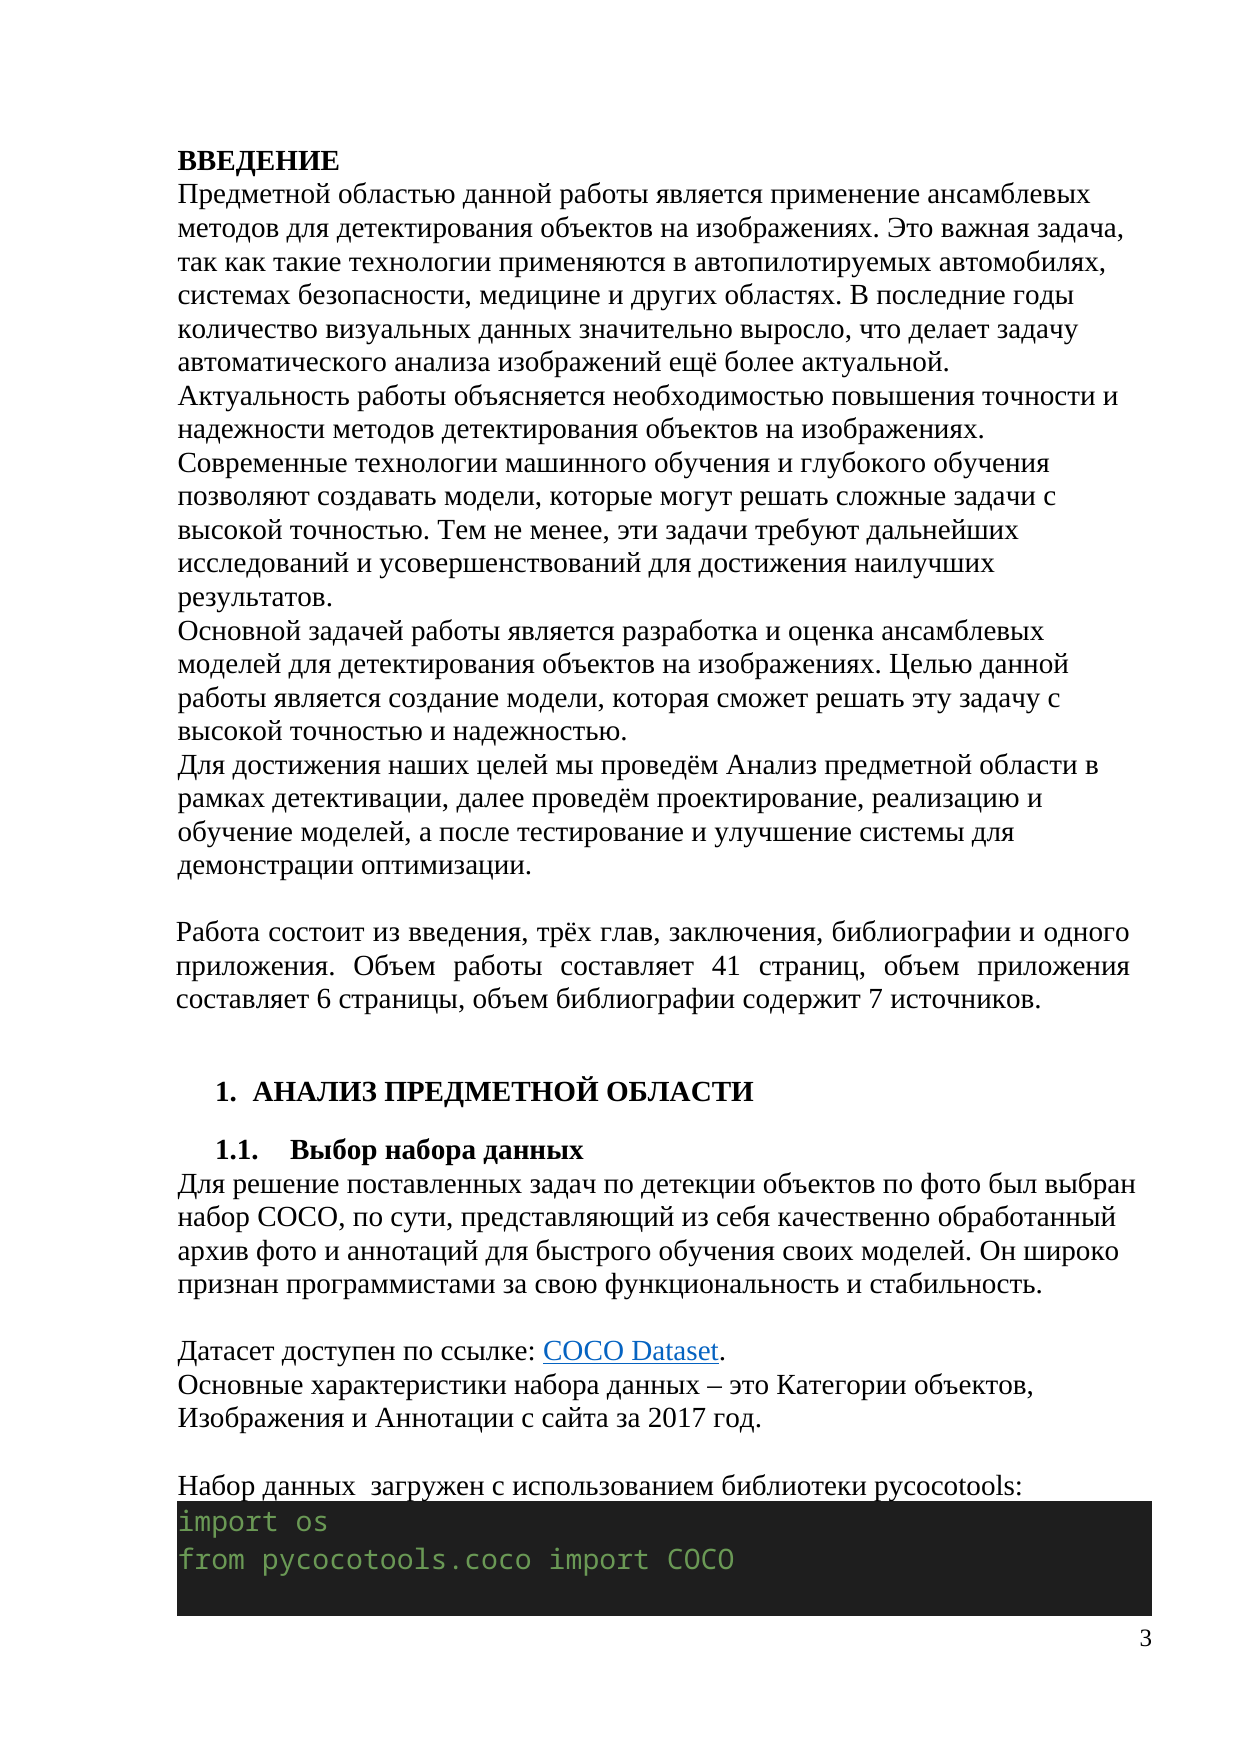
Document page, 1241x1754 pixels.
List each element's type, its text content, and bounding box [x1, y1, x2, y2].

text Предметной областью данной работы является применение ансамблевых методов для детектирования объектов на изображениях. Это важная задача, так как такие технологии применяются в автопилотируемых автомобилях, системах безопасности, медицине и других областях. В последние годы количество визуальных данных значительно выросло, что делает задачу автоматического анализа изображений ещё более актуальной. [177, 177, 1152, 378]
text Актуальность работы объясняется необходимостью повышения точности и надежности методов детектирования объектов на изображениях. Современные технологии машинного обучения и глубокого обучения позволяют создавать модели, которые могут решать сложные задачи с высокой точностью. Тем не менее, эти задачи требуют дальнейших исследований и усовершенствований для достижения наилучших результатов. [177, 378, 1152, 613]
text from pycocotools.coco import COCO [177, 1539, 1152, 1578]
subtitle ВВЕДЕНИЕ [177, 143, 1152, 177]
subtitle Выбор набора данных [215, 1132, 1152, 1166]
text Для решение поставленных задач по детекции объектов по фото был выбран набор COCO, по сути, представляющий из себя качественно обработанный архив фото и аннотаций для быстрого обучения своих моделей. Он широко признан программистами за свою функциональность и стабильность. [177, 1166, 1152, 1300]
subtitle АНАЛИЗ ПРЕДМЕТНОЙ ОБЛАСТИ [215, 1074, 1152, 1107]
text Основные характеристики набора данных – это Категории объектов, Изображения и Аннотации с сайта за 2017 год. [177, 1367, 1152, 1434]
text Датасет доступен по ссылке: COCO Dataset. [177, 1333, 1152, 1367]
text Основной задачей работы является разработка и оценка ансамблевых моделей для детектирования объектов на изображениях. Целью данной работы является создание модели, которая сможет решать эту задачу с высокой точностью и надежностью. [177, 613, 1152, 747]
text Работа состоит из введения, трёх глав, заключения, библиографии и одного приложения. Объем работы составляет 41 страниц, объем приложения составляет 6 страницы, объем библиографии содержит 7 источников. [176, 914, 1131, 1015]
text Для достижения наших целей мы проведём Анализ предметной области в рамках детективации, далее проведём проектирование, реализацию и обучение моделей, а после тестирование и улучшение системы для демонстрации оптимизации. [177, 747, 1152, 881]
text Набор данных загружен с использованием библиотеки pycocotools: [177, 1468, 1152, 1501]
text import os [177, 1501, 1152, 1539]
